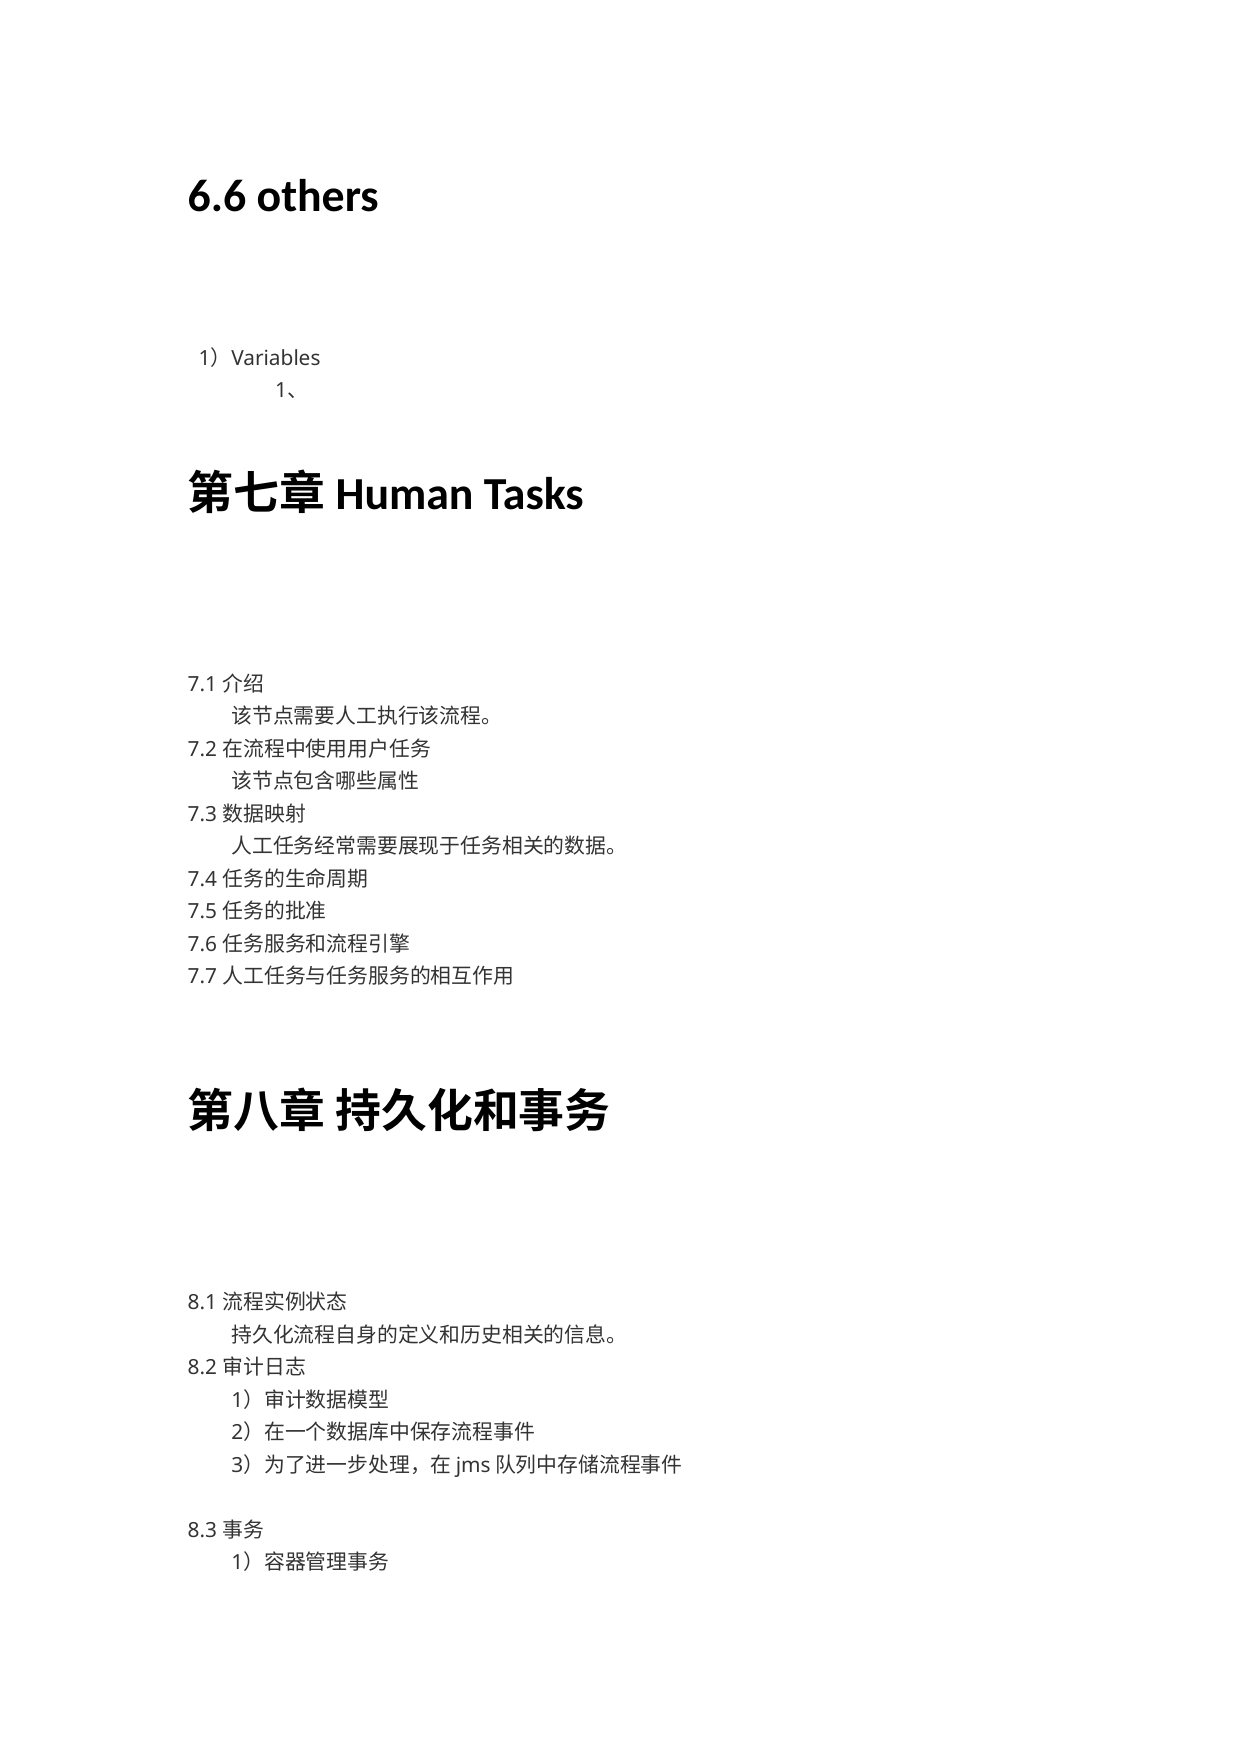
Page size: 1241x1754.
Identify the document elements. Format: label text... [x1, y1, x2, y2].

list 该节点包含哪些属性 [187, 763, 1053, 796]
text 8.2 审计日志 [187, 1349, 1053, 1382]
list 7.7 人工任务与任务服务的相互作用 [187, 958, 1053, 991]
list 7.2 在流程中使用用户任务 [187, 731, 1053, 763]
list 7.5 任务的批准 [187, 893, 1053, 926]
text 3）为了进一步处理，在jms队列中存储流程事件 [187, 1447, 1053, 1479]
subtitle 第七章 Human Tasks [187, 441, 1053, 538]
subtitle 第八章 持久化和事务 [187, 1059, 1053, 1156]
list 7.1 介绍 [187, 666, 1053, 698]
list 该节点需要人工执行该流程。 [187, 698, 1053, 731]
text 8.3 事务 [187, 1512, 1053, 1544]
list 7.6 任务服务和流程引擎 [187, 926, 1053, 958]
text 2）在一个数据库中保存流程事件 [187, 1414, 1053, 1447]
text 1）Variables [187, 340, 1053, 373]
list 7.4 任务的生命周期 [187, 861, 1053, 893]
text 1）审计数据模型 [187, 1382, 1053, 1414]
list 8.1 流程实例状态 [187, 1284, 1053, 1317]
list 人工任务经常需要展现于任务相关的数据。 [187, 828, 1053, 861]
subtitle 6.6 others [187, 162, 1053, 227]
list 持久化流程自身的定义和历史相关的信息。 [187, 1317, 1053, 1349]
list 7.3 数据映射 [187, 796, 1053, 828]
text 1）容器管理事务 [187, 1544, 1053, 1577]
text 1、 [187, 373, 1053, 405]
